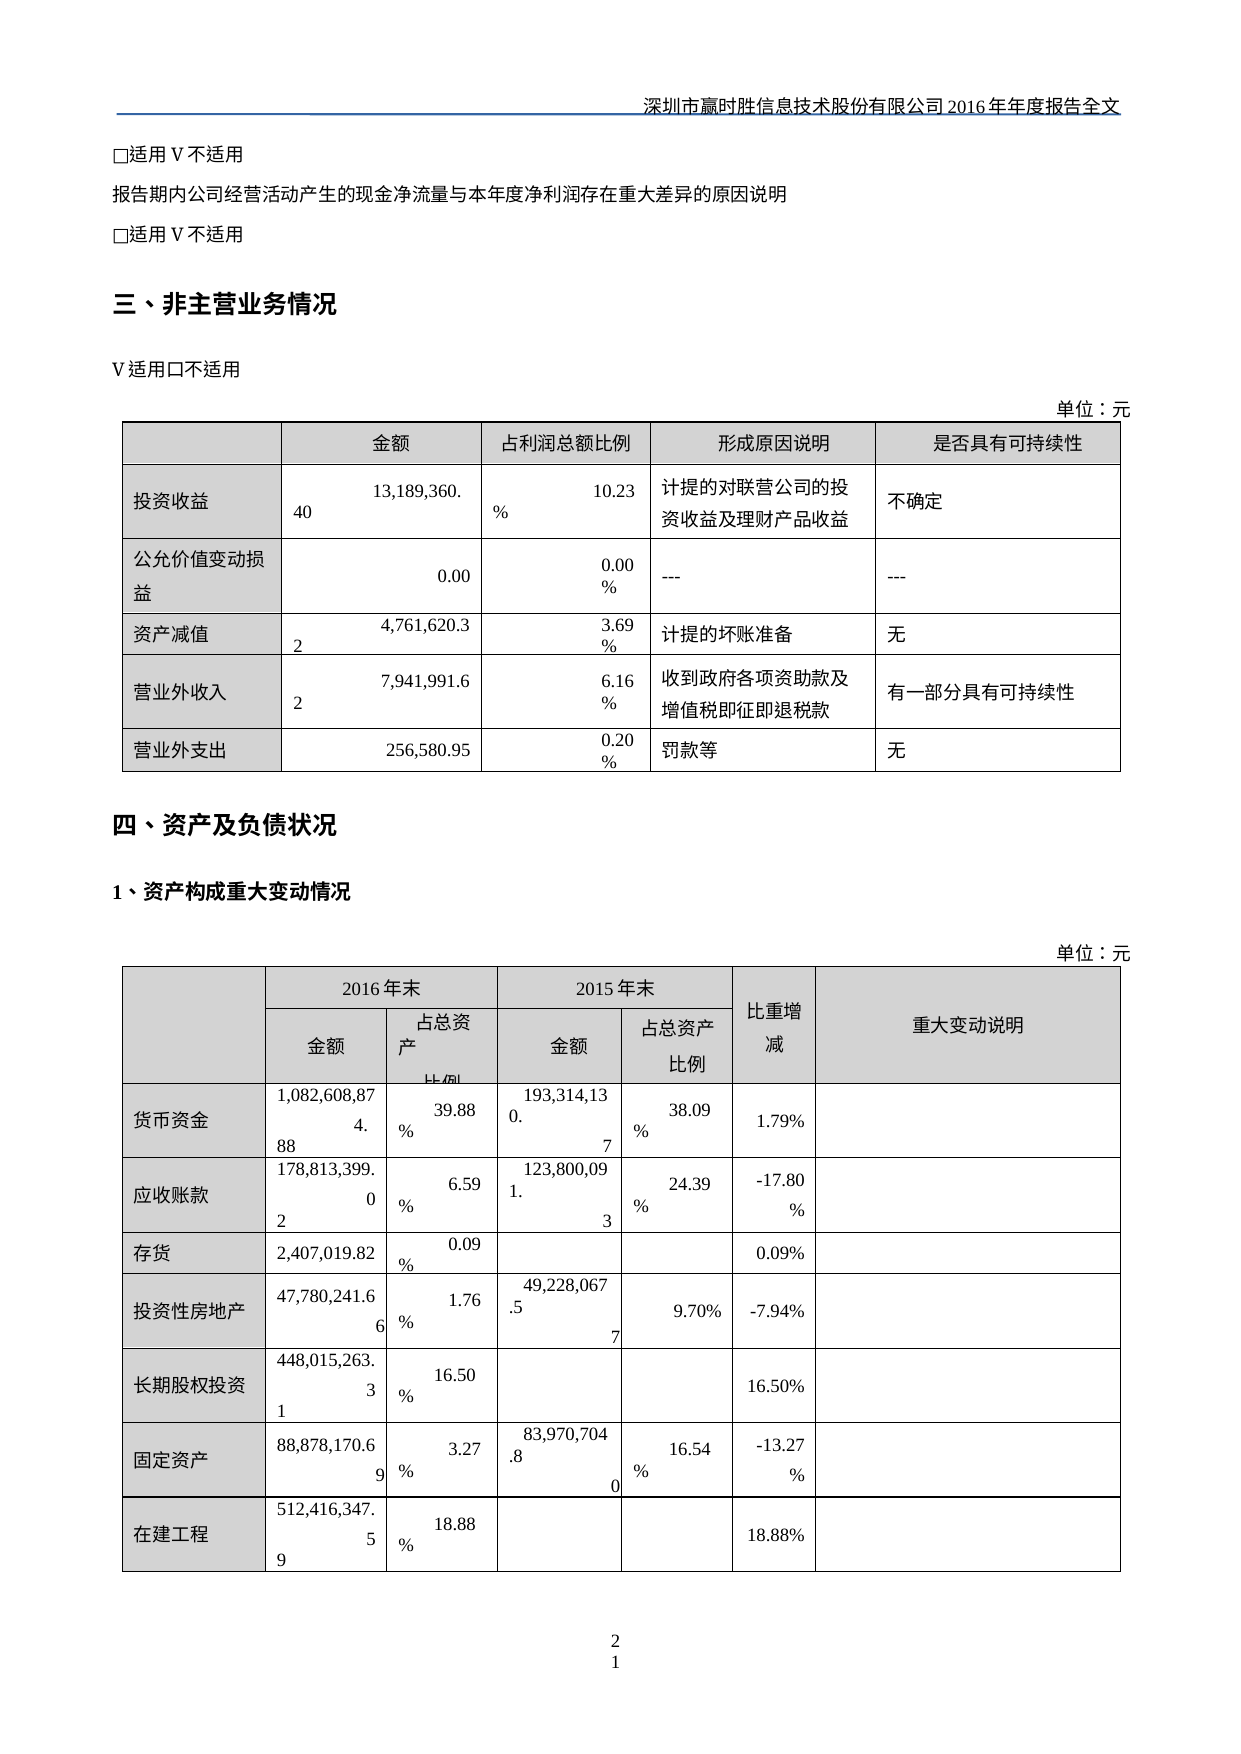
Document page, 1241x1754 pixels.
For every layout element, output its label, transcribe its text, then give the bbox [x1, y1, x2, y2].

table_header 比重增 减 [733, 967, 815, 1083]
table_cell [498, 1349, 621, 1422]
table_cell --- [651, 539, 875, 612]
table_cell [816, 1084, 1120, 1157]
table_cell 47,780,241.6 6 [266, 1274, 386, 1347]
table_cell 256,580.95 [282, 729, 481, 771]
table_cell 公允价值变动损 益 [123, 539, 281, 612]
table_cell 营业外支出 [123, 729, 281, 771]
table_header 占利润总额比例 [482, 423, 650, 463]
table_cell 0.09% [733, 1233, 815, 1273]
table_header 重大变动说明 [816, 967, 1120, 1083]
table_cell 不确定 [876, 465, 1120, 538]
table_cell 营业外收入 [123, 655, 281, 728]
table_cell 512,416,347. 59 [266, 1498, 386, 1571]
table_cell 货币资金 [123, 1084, 265, 1157]
table_cell 投资性房地产 [123, 1274, 265, 1347]
table_cell 固定资产 [123, 1423, 265, 1496]
text 单位：元 [112, 396, 1131, 421]
table_cell 123,800,091. 38 [498, 1158, 621, 1232]
table_cell 7,941,991.62 [282, 655, 481, 728]
text 三、非主营业务情况 [112, 286, 1131, 320]
table_cell 13,189,360.40 [282, 465, 481, 538]
table_cell [816, 1423, 1120, 1496]
table_cell 3.27% [387, 1423, 497, 1496]
table_cell 无 [876, 614, 1120, 654]
table_cell 4,761,620.32 [282, 614, 481, 654]
table_cell 88,878,170.6 9 [266, 1423, 386, 1496]
table_cell 9.70% [622, 1274, 732, 1347]
table_cell [816, 1158, 1120, 1232]
table_cell [622, 1349, 732, 1422]
table_cell -7.94% [733, 1274, 815, 1347]
table_cell 计提的坏账准备 [651, 614, 875, 654]
table_cell 10.23% [482, 465, 650, 538]
table_cell 18.88% [733, 1498, 815, 1571]
table_header 形成原因说明 [651, 423, 875, 463]
table_cell 49,228,067.5 7 [498, 1274, 621, 1347]
table_cell 16.54% [622, 1423, 732, 1496]
text 报告期内公司经营活动产生的现金净流量与本年度净利润存在重大差异的原因说明 [112, 181, 1131, 207]
table_cell 3.69% [482, 614, 650, 654]
table_cell [622, 1498, 732, 1571]
table_header [123, 967, 265, 1083]
table_cell -13.27 % [733, 1423, 815, 1496]
table_cell 金额 [266, 1009, 386, 1083]
table_cell 39.88% [387, 1084, 497, 1157]
table_cell 应收账款 [123, 1158, 265, 1232]
text V适用口不适用 [112, 356, 1131, 381]
table_header [123, 423, 281, 463]
table_cell 占总资产 比例 [387, 1009, 497, 1083]
table_cell 罚款等 [651, 729, 875, 771]
table_header 是否具有可持续性 [876, 423, 1120, 463]
table_cell 1.79% [733, 1084, 815, 1157]
table_header 金额 [282, 423, 481, 463]
text 单位：元 [112, 941, 1131, 966]
table_cell [816, 1498, 1120, 1571]
table_cell 2,407,019.82 [266, 1233, 386, 1273]
table_cell 24.39% [622, 1158, 732, 1232]
table_cell 无 [876, 729, 1120, 771]
table_cell 投资收益 [123, 465, 281, 538]
text □适用V不适用 [112, 141, 1131, 167]
table_cell 38.09% [622, 1084, 732, 1157]
table_cell 0.00% [482, 539, 650, 612]
table_cell 有一部分具有可持续性 [876, 655, 1120, 728]
table_cell 1.76% [387, 1274, 497, 1347]
table_cell 193,314,130. 77 [498, 1084, 621, 1157]
text □适用V不适用 [112, 221, 1131, 247]
table_cell 16.50% [387, 1349, 497, 1422]
table_cell 83,970,704.8 0 [498, 1423, 621, 1496]
table_cell [816, 1349, 1120, 1422]
table_cell 计提的对联营公司的投 资收益及理财产品收益 [651, 465, 875, 538]
table_cell [498, 1498, 621, 1571]
table_cell 占总资产 比例 [622, 1009, 732, 1083]
table_cell 448,015,263. 31 [266, 1349, 386, 1422]
table_cell 金额 [498, 1009, 621, 1083]
table_header 2016年末 [266, 967, 497, 1008]
table_cell 178,813,399. 02 [266, 1158, 386, 1232]
table_cell 0.09% [387, 1233, 497, 1273]
table_cell [816, 1274, 1120, 1347]
table_cell [816, 1233, 1120, 1273]
text 四、资产及负债状况 [112, 807, 1131, 841]
table_cell 0.20% [482, 729, 650, 771]
table_cell 存货 [123, 1233, 265, 1273]
table_cell [498, 1233, 621, 1273]
table_cell 0.00 [282, 539, 481, 612]
text 1、资产构成重大变动情况 [112, 877, 1131, 905]
table_cell 在建工程 [123, 1498, 265, 1571]
table_cell 18.88% [387, 1498, 497, 1571]
table_cell 16.50% [733, 1349, 815, 1422]
table_cell 资产减值 [123, 614, 281, 654]
table_cell -17.80 % [733, 1158, 815, 1232]
table_cell 长期股权投资 [123, 1349, 265, 1422]
table_cell 6.16% [482, 655, 650, 728]
table_header 2015年末 [498, 967, 732, 1008]
table_cell 1,082,608,87 4.88 [266, 1084, 386, 1157]
table_cell 6.59% [387, 1158, 497, 1232]
table_cell --- [876, 539, 1120, 612]
table_cell 收到政府各项资助款及 增值税即征即退税款 [651, 655, 875, 728]
table_cell [622, 1233, 732, 1273]
